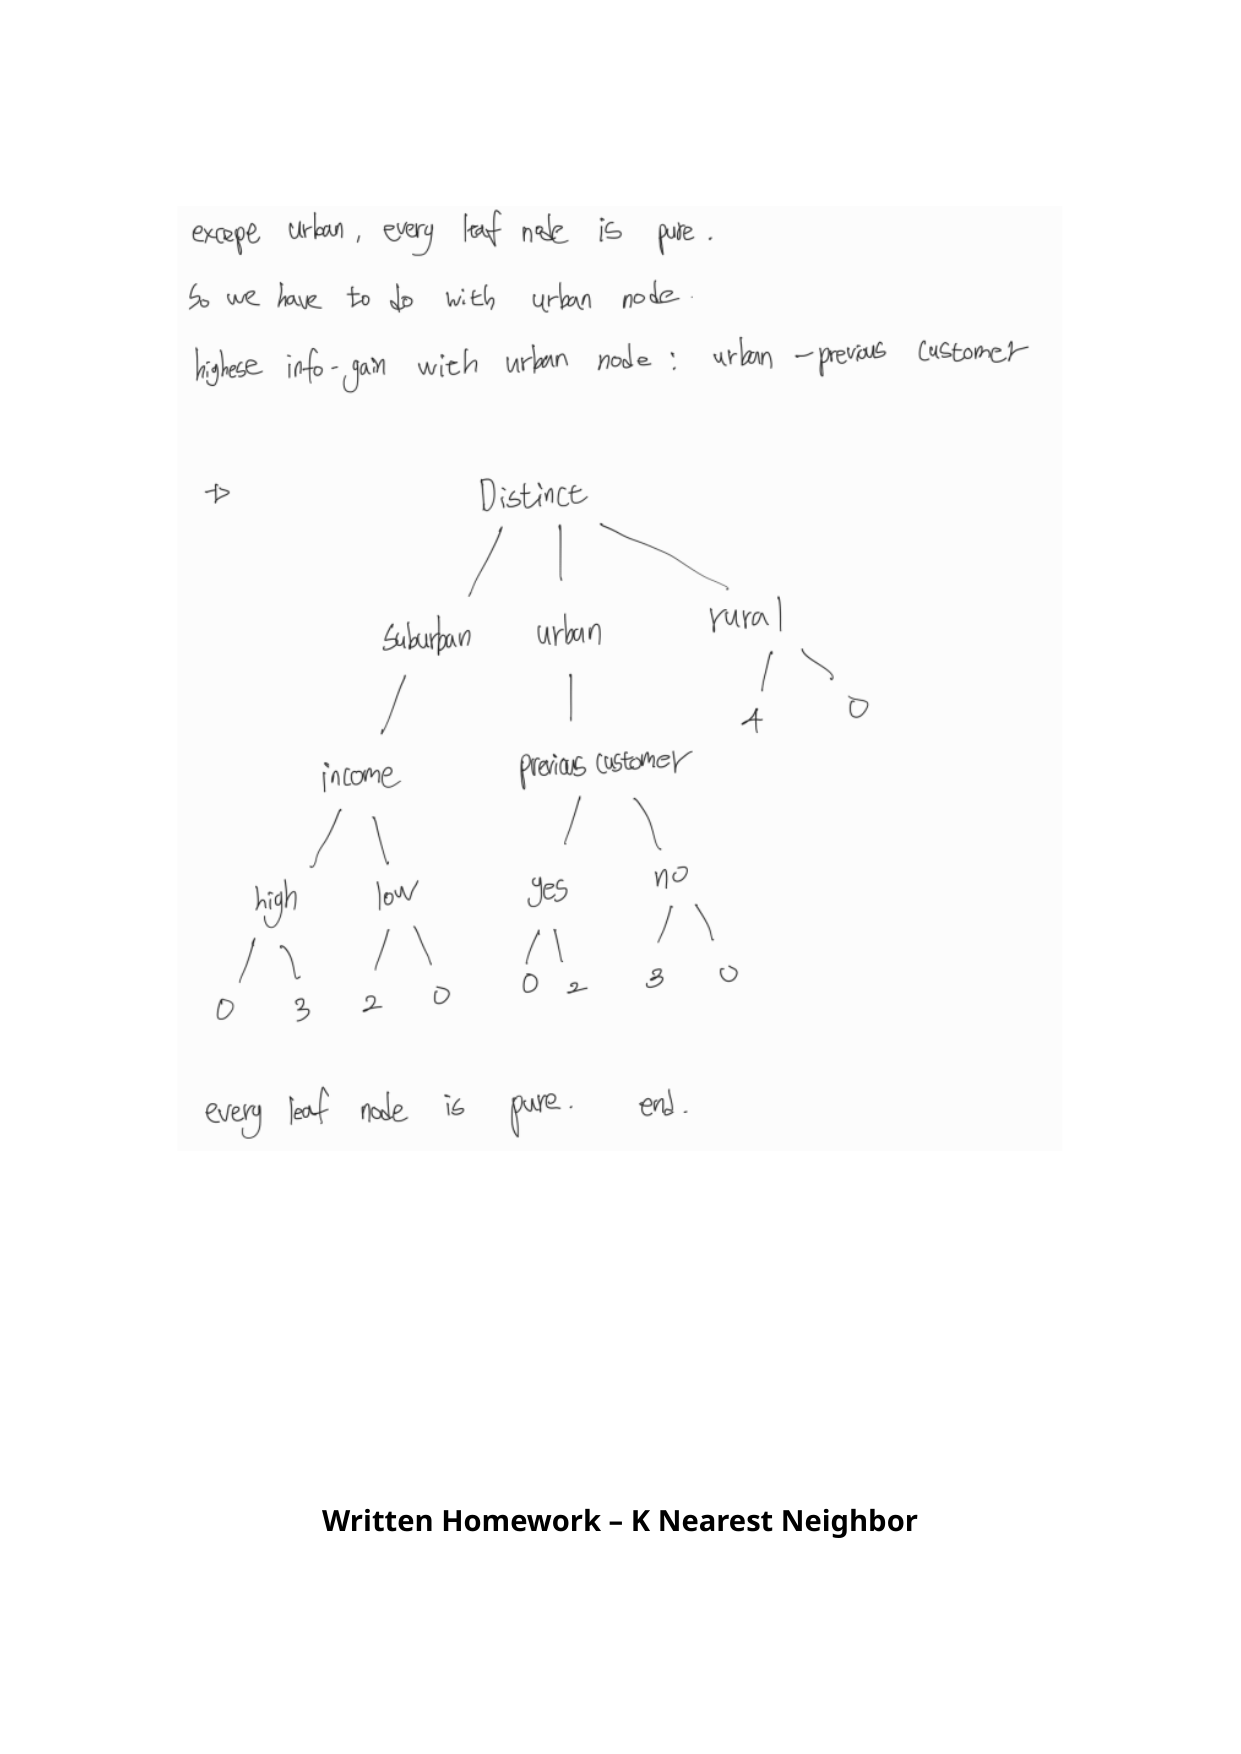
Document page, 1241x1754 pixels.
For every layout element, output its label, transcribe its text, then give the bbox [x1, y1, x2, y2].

text Written Homework – K Nearest Neighbor [177, 1501, 1063, 1540]
picture [177, 206, 1063, 1151]
